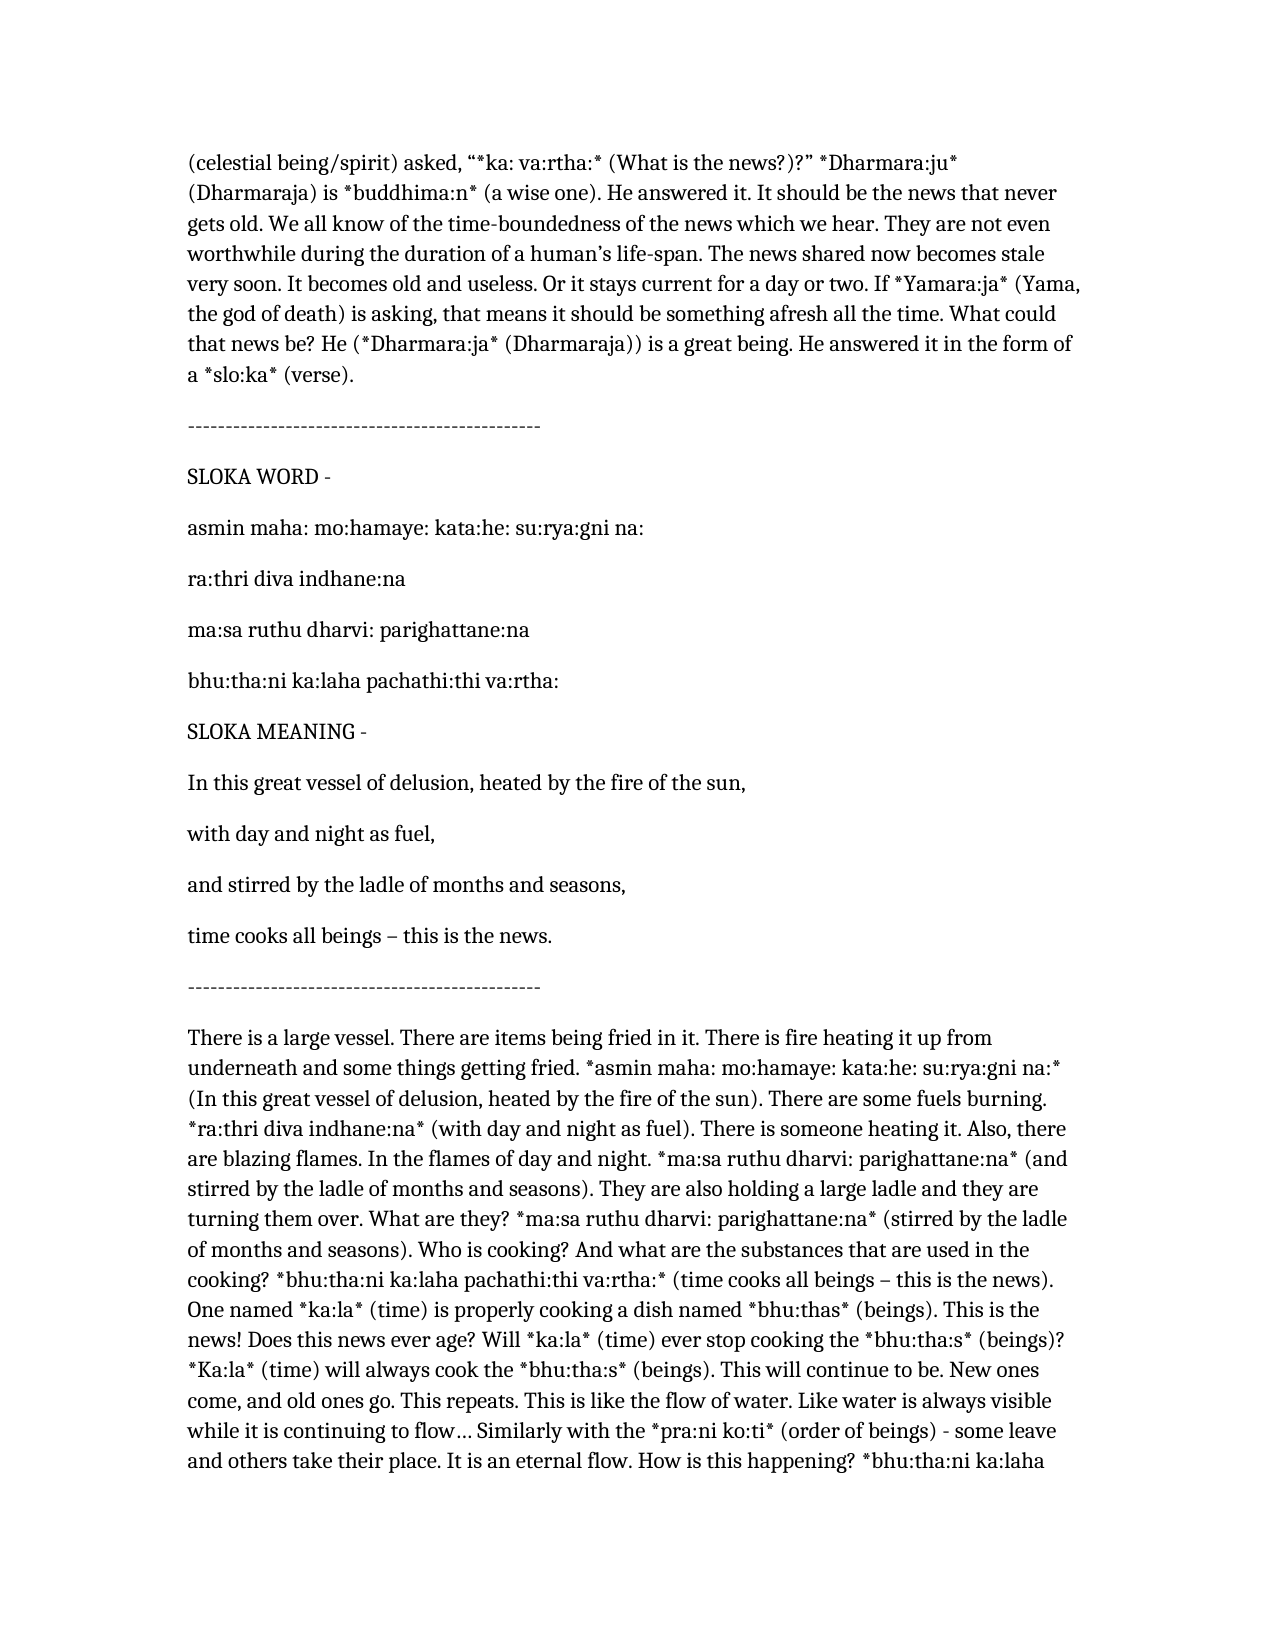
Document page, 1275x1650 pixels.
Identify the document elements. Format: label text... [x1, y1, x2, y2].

text ----------------------------------------------- [187, 412, 1087, 439]
text In this great vessel of delusion, heated by the fire of the sun, [187, 770, 1087, 796]
text time cooks all beings – this is the news. [187, 923, 1087, 949]
text and stirred by the ladle of months and seasons, [187, 872, 1087, 898]
text ma:sa ruthu dharvi: parighattane:na [187, 617, 1087, 643]
text with day and night as fuel, [187, 821, 1087, 847]
text bhu:tha:ni ka:laha pachathi:thi va:rtha: [187, 668, 1087, 694]
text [187, 150, 1087, 388]
text asmin maha: mo:hamaye: kata:he: su:rya:gni na: [187, 514, 1087, 541]
text ra:thri diva indhane:na [187, 566, 1087, 592]
text SLOKA WORD - [187, 463, 1087, 490]
text ----------------------------------------------- [187, 974, 1087, 1000]
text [187, 1025, 1087, 1474]
text SLOKA MEANING - [187, 719, 1087, 745]
